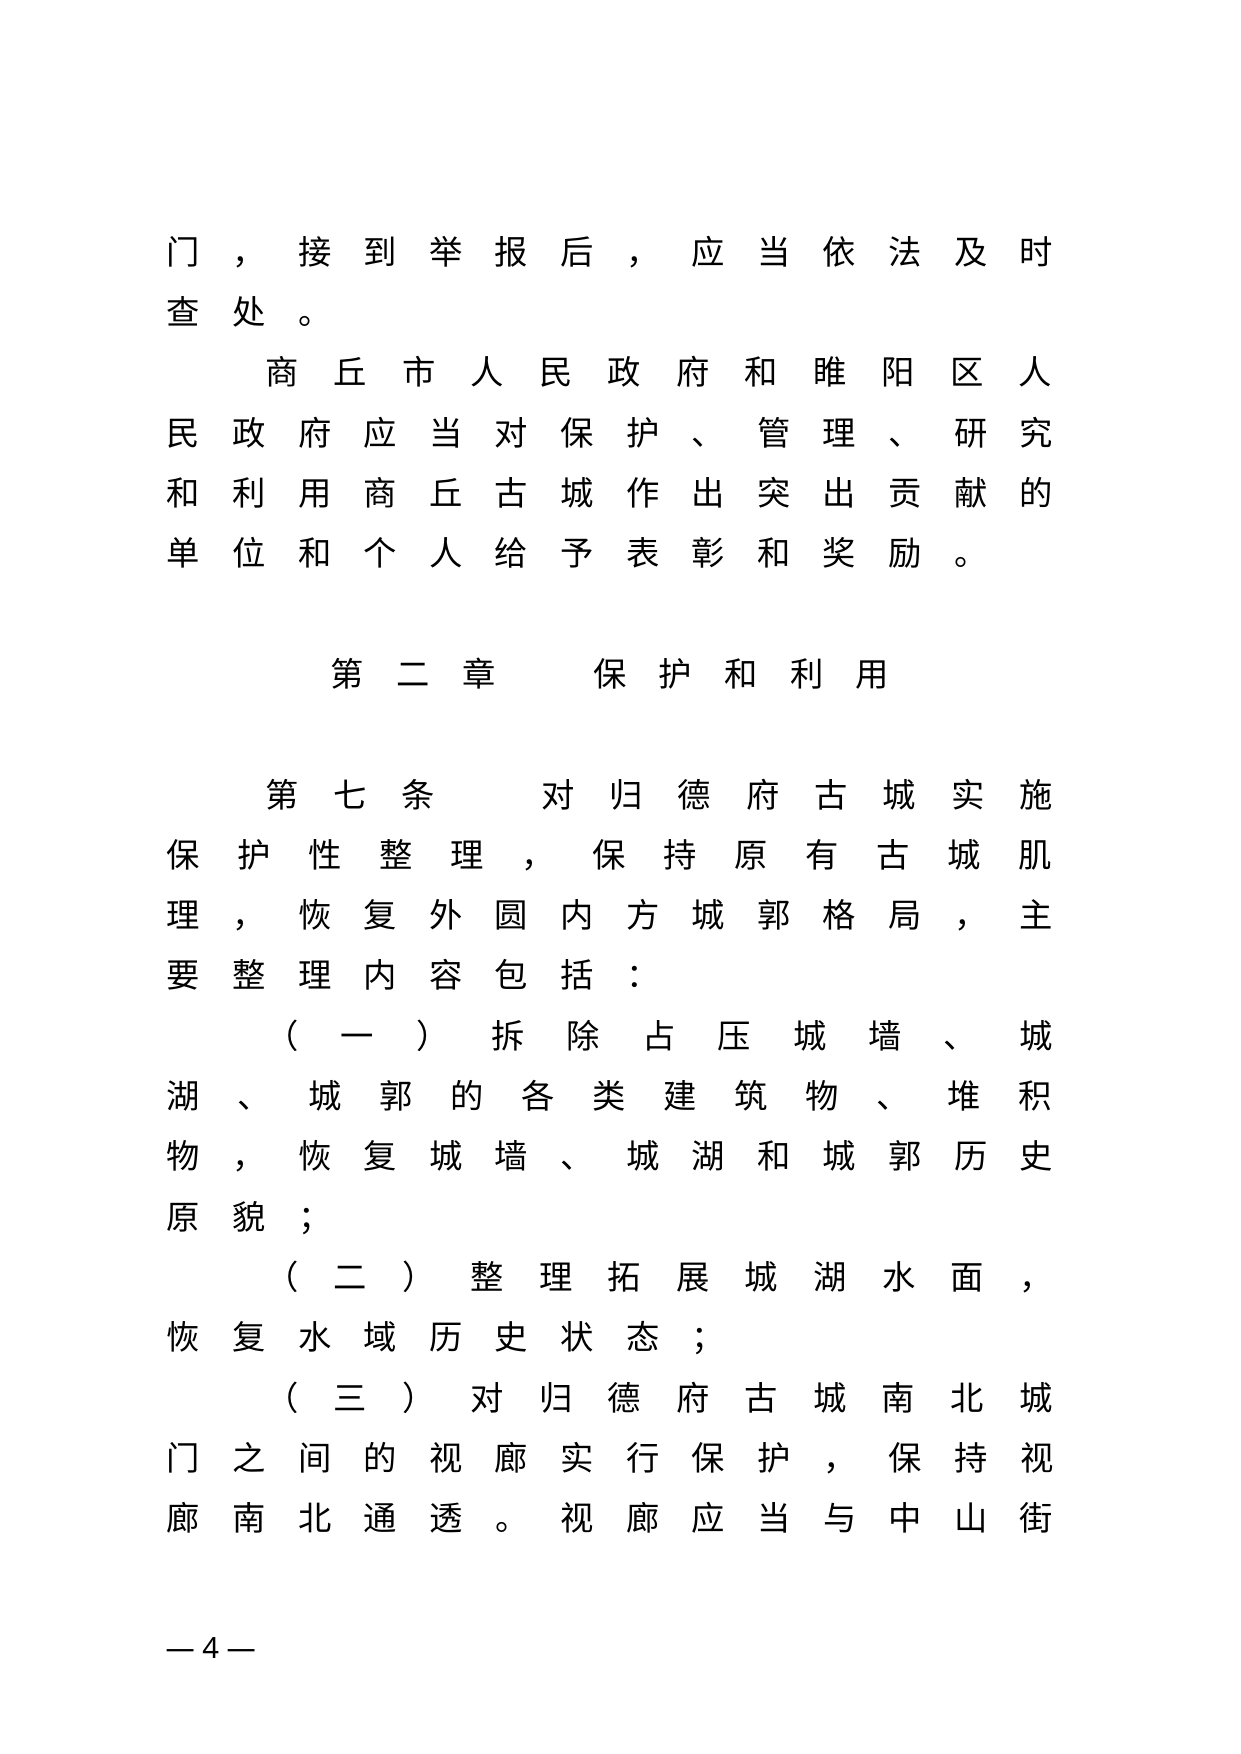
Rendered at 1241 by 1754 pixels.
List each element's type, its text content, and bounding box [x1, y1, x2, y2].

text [167, 1365, 1085, 1546]
text 商丘市人民政府和睢阳区人民政府应当对保护、管理、研究和利用商丘古城作出突出贡献的单位和个人给予表彰和奖励。 [167, 340, 1085, 581]
text （一）拆除占压城墙、城湖、城郭的各类建筑物、堆积物，恢复城墙、城湖和城郭历史原貌； [167, 1003, 1085, 1245]
text 第二章 保护和利用 [167, 642, 1085, 702]
text （二）整理拓展城湖水面，恢复水域历史状态； [167, 1245, 1085, 1365]
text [167, 219, 1085, 340]
text 第七条 对归德府古城实施保护性整理，保持原有古城肌理，恢复外圆内方城郭格局，主要整理内容包括： [167, 762, 1085, 1003]
